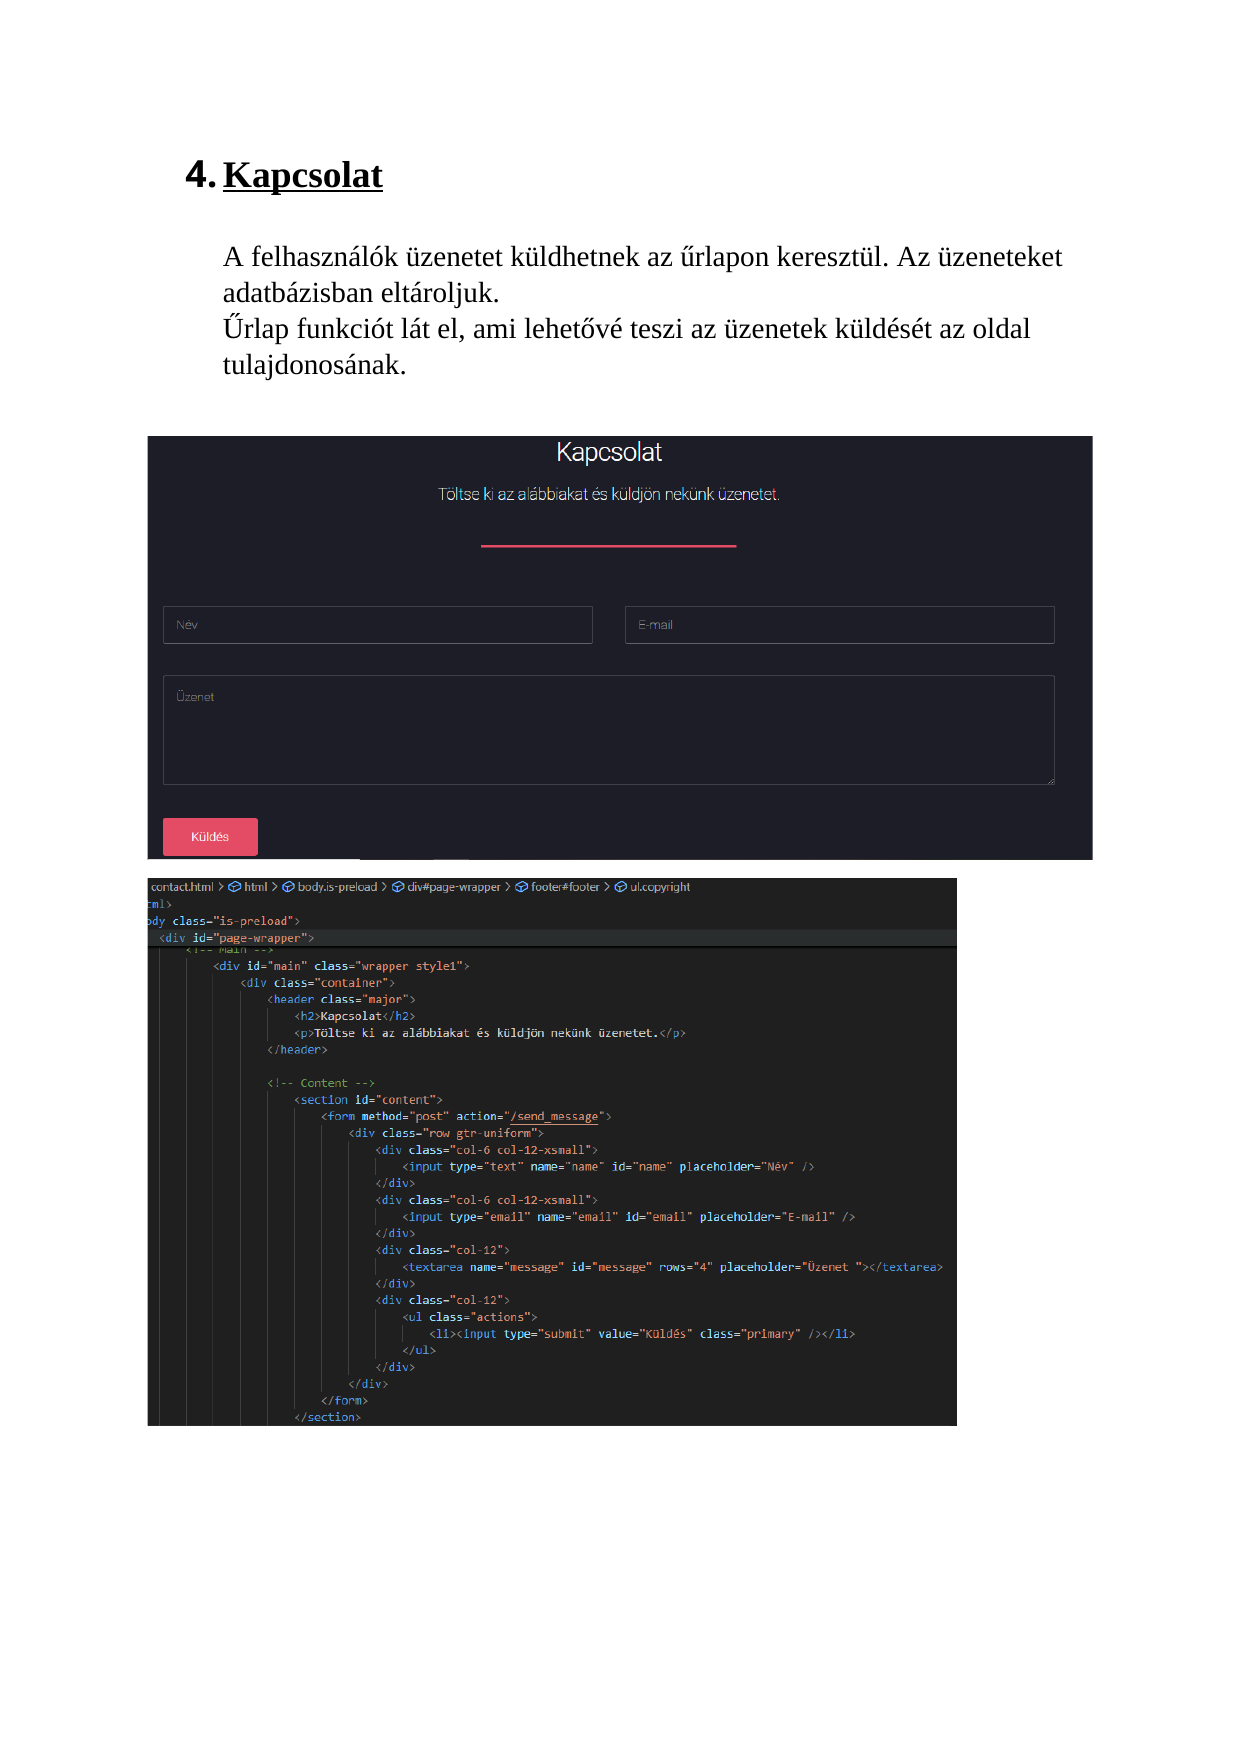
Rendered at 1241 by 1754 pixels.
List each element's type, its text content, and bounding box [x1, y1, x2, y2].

picture [147, 436, 1093, 860]
list Űrlap funkciót lát el, ami lehetővé teszi az üzenetek küldését az oldal tulajdonosának. [223, 311, 1093, 381]
picture [147, 878, 957, 1426]
list Kapcsolat [185, 148, 1093, 199]
list A felhasználók üzenetet küldhetnek az űrlapon keresztül. Az üzeneteket adatbázisban eltároljuk. [223, 239, 1093, 308]
